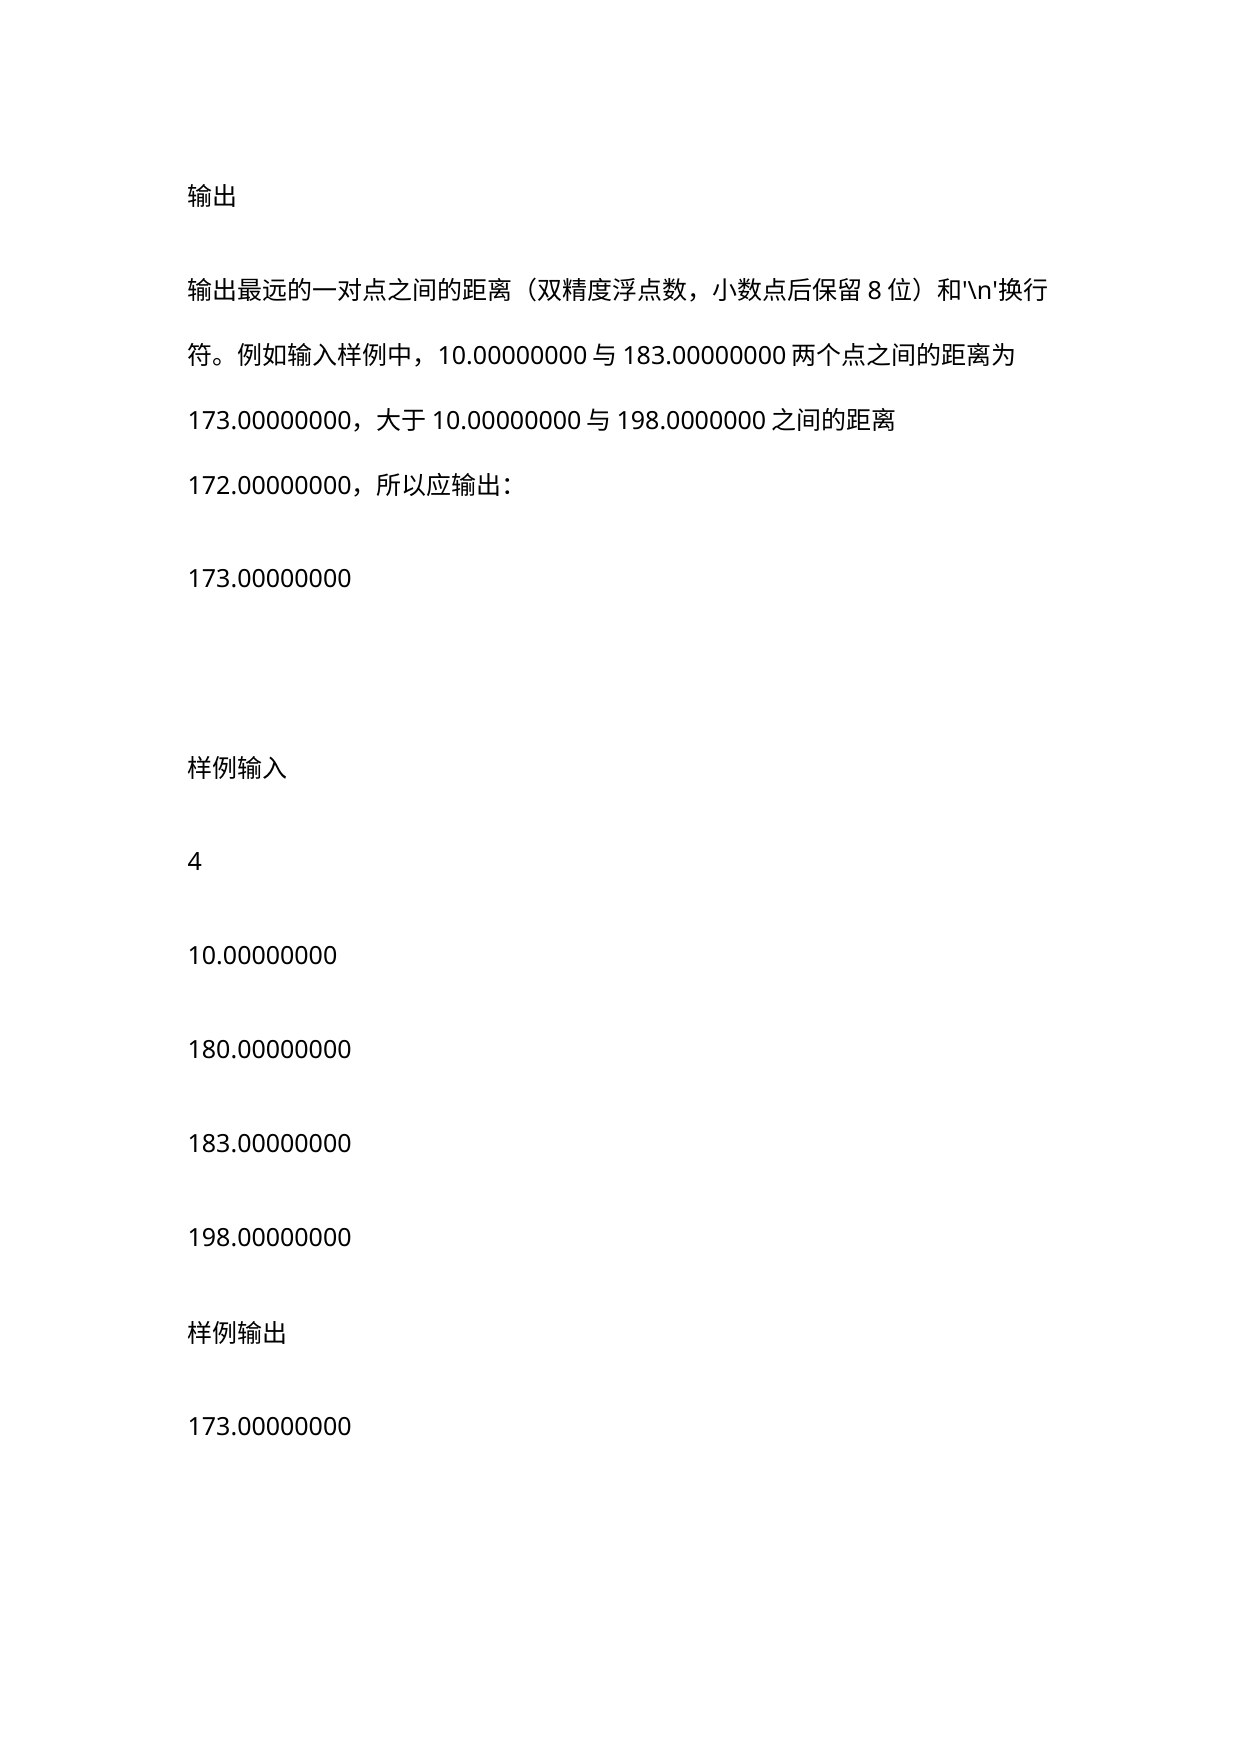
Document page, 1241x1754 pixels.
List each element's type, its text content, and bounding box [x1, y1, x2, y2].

text 样例输出 [187, 1299, 1053, 1364]
text 10.00000000 [187, 922, 1053, 987]
text 样例输入 [187, 734, 1053, 799]
text 180.00000000 [187, 1016, 1053, 1081]
text 198.00000000 [187, 1204, 1053, 1269]
text 173.00000000 [187, 1393, 1053, 1458]
text 173.00000000 [187, 545, 1053, 610]
text 输出 [187, 162, 1053, 227]
text 183.00000000 [187, 1110, 1053, 1175]
text 4 [187, 828, 1053, 893]
text 输出最远的一对点之间的距离（双精度浮点数，小数点后保留8位）和'\n'换行符。例如输入样例中，10.00000000与183.00000000两个点之间的距离为173.00000000，大于10.00000000与198.0000000之间的距离172.00000000，所以应输出： [187, 256, 1053, 516]
